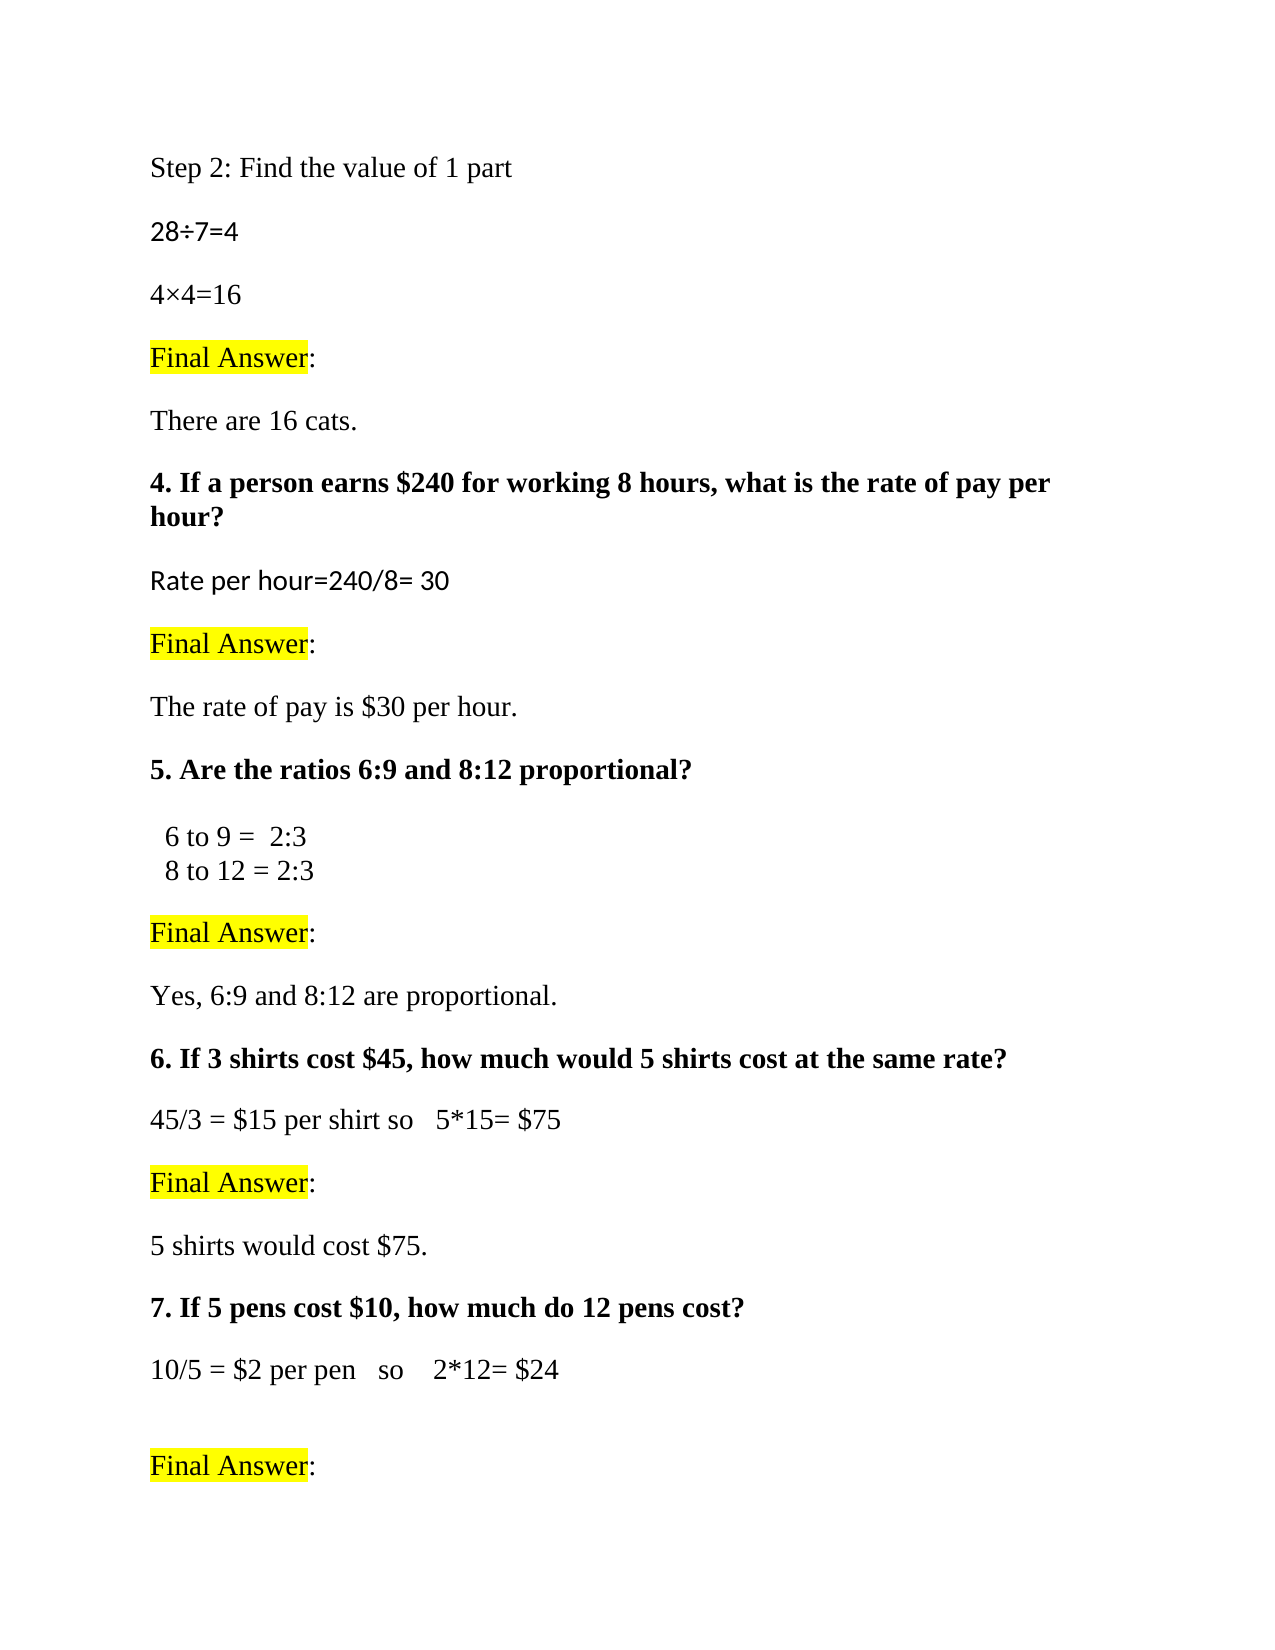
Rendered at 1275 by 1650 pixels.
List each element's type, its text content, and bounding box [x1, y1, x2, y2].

text Final Answer: [308, 915, 1125, 949]
text 7. If 5 pens cost $10, how much do 12 pens cost? [150, 1291, 1125, 1324]
text 5. Are the ratios 6:9 and 8:12 proportional? [150, 752, 1125, 786]
text 6. If 3 shirts cost $45, how much would 5 shirts cost at the same rate? [150, 1041, 1125, 1074]
text 8 to 12 = 2:3 [150, 853, 1125, 886]
text 28÷7=4 [150, 213, 1125, 248]
text Final Answer: [308, 340, 1125, 374]
text Step 2: Find the value of 1 part [150, 150, 1125, 183]
text Rate per hour=240​/8= 30 [150, 562, 1125, 597]
text Final Answer: [308, 1448, 1125, 1482]
text The rate of pay is $30 per hour. [150, 689, 1125, 723]
text Final Answer: [308, 1165, 1125, 1199]
text 6 to 9 = 2:3 [150, 819, 1125, 853]
text 4. If a person earns $240 for working 8 hours, what is the rate of pay per hour? [150, 466, 1125, 533]
text Yes, 6:9 and 8:12 are proportional. [150, 978, 1125, 1012]
text 4×4=16 [150, 277, 1125, 311]
text Final Answer: [308, 627, 1125, 660]
text 5 shirts would cost $75. [150, 1228, 1125, 1261]
text 45/3 = $15 per shirt so 5*15= $75 [150, 1102, 1125, 1136]
text There are 16 cats. [150, 403, 1125, 436]
text 10/5 = $2 per pen so 2*12= $24 [150, 1352, 1125, 1386]
